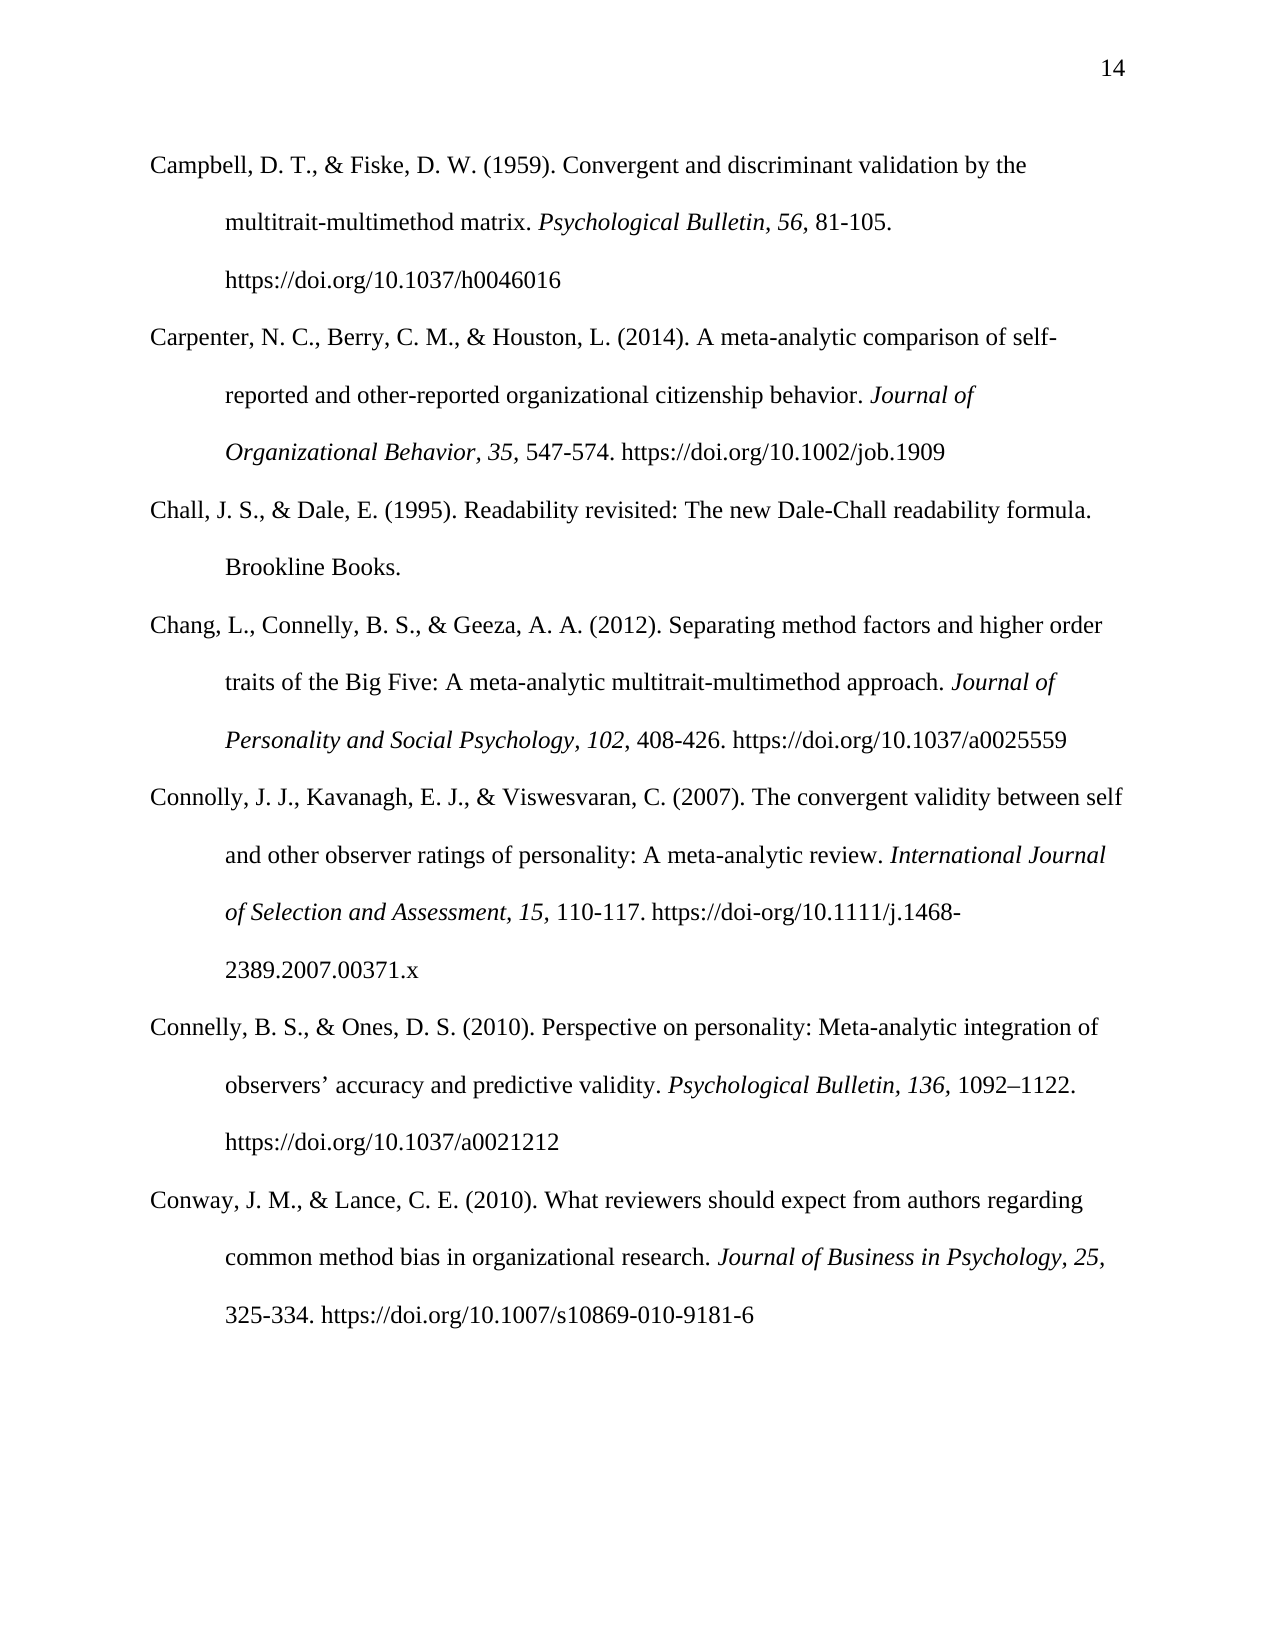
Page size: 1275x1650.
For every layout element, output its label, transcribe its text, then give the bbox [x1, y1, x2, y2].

text Carpenter, N. C., Berry, C. M., & Houston, L. (2014). A meta-analytic comparison of self-reported and other-reported organizational citizenship behavior. Journal of Organizational Behavior, 35, 547-574. https://doi.org/10.1002/job.1909 [150, 322, 1125, 466]
text Chall, J. S., & Dale, E. (1995). Readability revisited: The new Dale-Chall readability formula. Brookline Books. [150, 495, 1125, 581]
text Connolly, J. J., Kavanagh, E. J., & Viswesvaran, C. (2007). The convergent validity between self and other observer ratings of personality: A meta-analytic review. International Journal of Selection and Assessment, 15, 110-117. https://doi-org/10.1111/j.1468-2389.2007.00371.x [150, 782, 1125, 984]
text Campbell, D. T., & Fiske, D. W. (1959). Convergent and discriminant validation by the multitrait-multimethod matrix. Psychological Bulletin, 56, 81-105. https://doi.org/10.1037/h0046016 [150, 150, 1125, 294]
text Chang, L., Connelly, B. S., & Geeza, A. A. (2012). Separating method factors and higher order traits of the Big Five: A meta-analytic multitrait-multimethod approach. Journal of Personality and Social Psychology, 102, 408-426. https://doi.org/10.1037/a0025559 [150, 610, 1125, 754]
text Connelly, B. S., & Ones, D. S. (2010). Perspective on personality: Meta-analytic integration of observers’ accuracy and predictive validity. Psychological Bulletin, 136, 1092–1122. https://doi.org/10.1037/a0021212 [150, 1012, 1125, 1156]
text Conway, J. M., & Lance, C. E. (2010). What reviewers should expect from authors regarding common method bias in organizational research. Journal of Business in Psychology, 25, 325-334. https://doi.org/10.1007/s10869-010-9181-6 [150, 1185, 1125, 1329]
